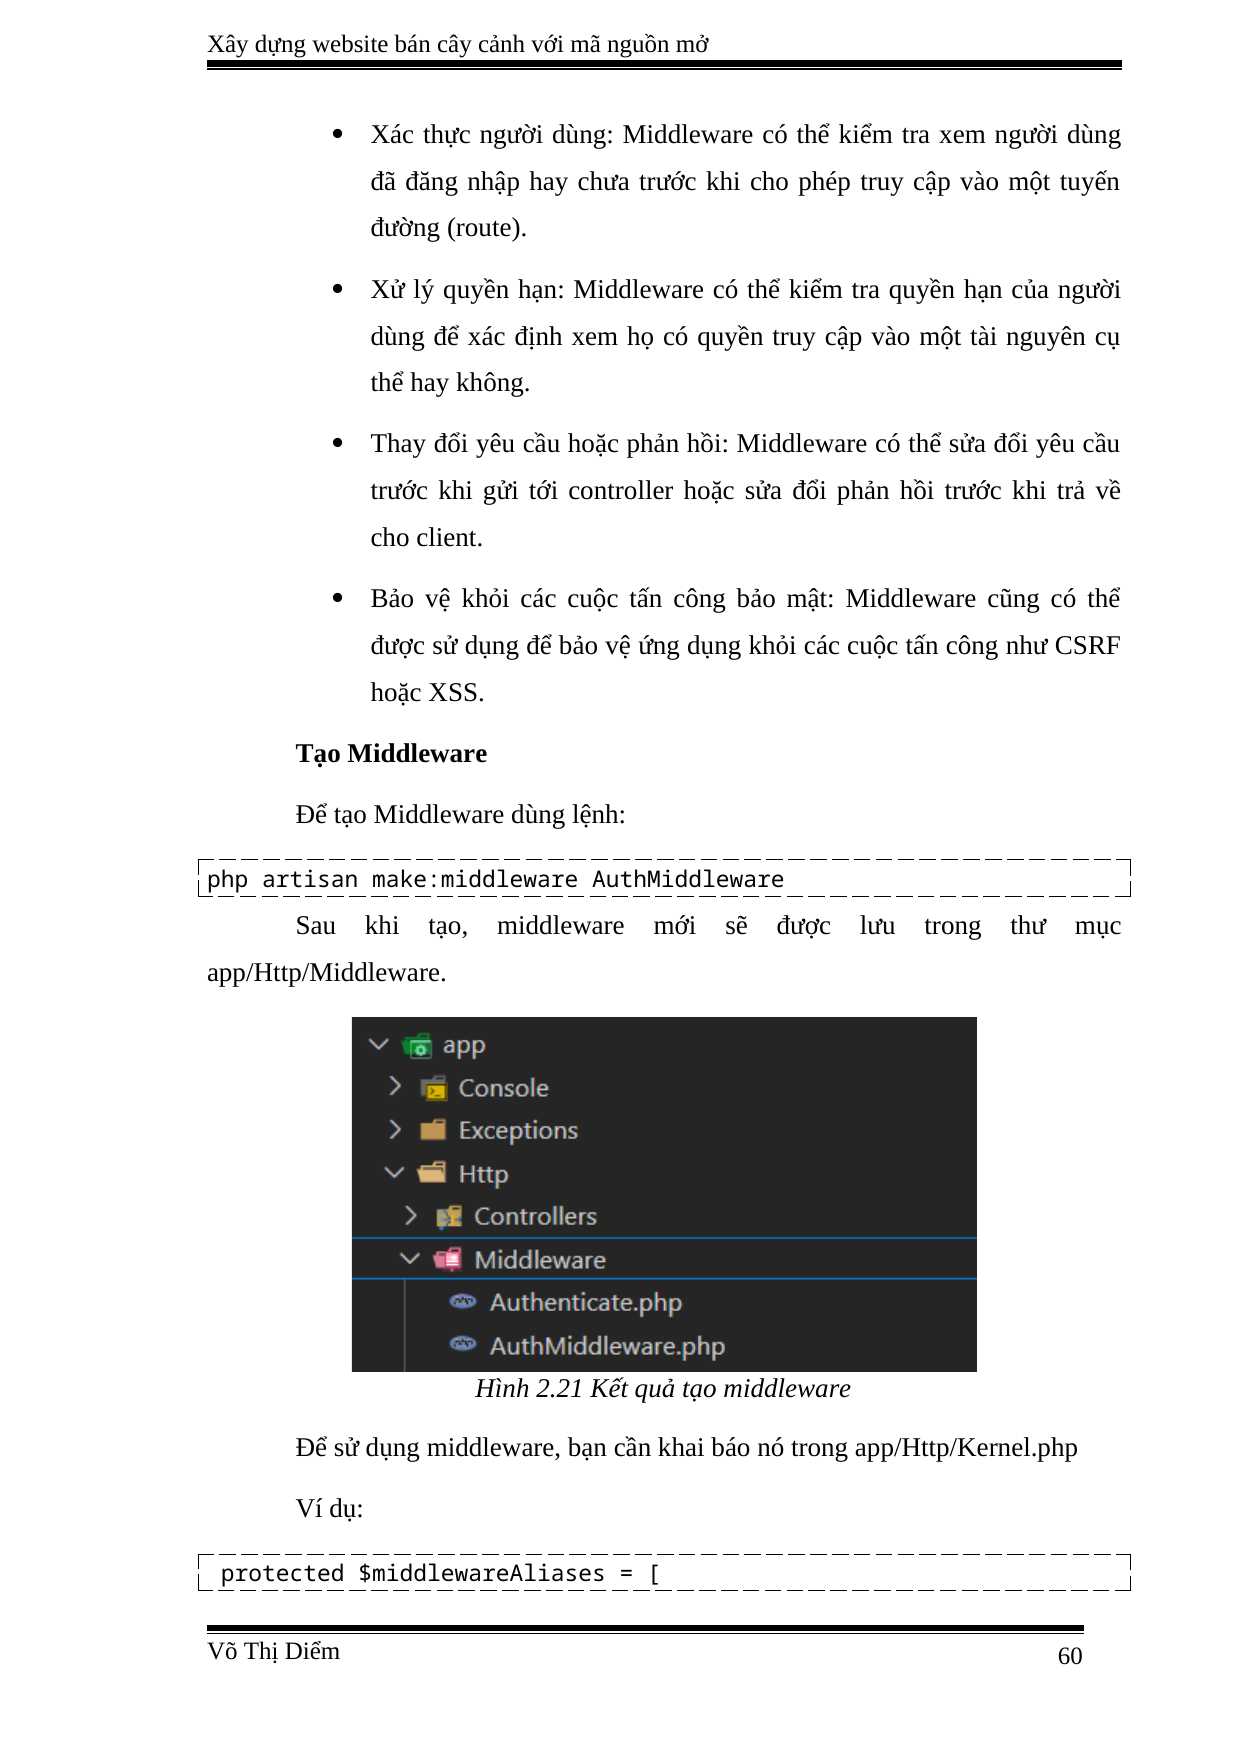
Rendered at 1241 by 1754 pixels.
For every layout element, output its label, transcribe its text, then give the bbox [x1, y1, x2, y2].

text Ví dụ: [207, 1492, 1122, 1524]
text Tạo Middleware [207, 737, 1122, 768]
text php artisan make:middleware AuthMiddleware [197, 859, 1131, 897]
text Để sử dụng middleware, bạn cần khai báo nó trong app/Http/Kernel.php [207, 1431, 1122, 1462]
text Hình 2.21 Kết quả tạo middleware [207, 1372, 1122, 1403]
list Bảo vệ khỏi các cuộc tấn công bảo mật: Middleware cũng có thể được sử dụng để bảo vệ ứng dụng khỏi các cuộc tấn công như CSRF hoặc XSS. [333, 582, 1122, 707]
picture [351, 1017, 977, 1372]
list Xử lý quyền hạn: Middleware có thể kiểm tra quyền hạn của người dùng để xác định xem họ có quyền truy cập vào một tài nguyên cụ thể hay không. [333, 273, 1122, 397]
list Thay đổi yêu cầu hoặc phản hồi: Middleware có thể sửa đổi yêu cầu trước khi gửi tới controller hoặc sửa đổi phản hồi trước khi trả về cho client. [333, 427, 1122, 552]
text Sau khi tạo, middleware mới sẽ được lưu trong thư mục app/Http/Middleware. [207, 909, 1122, 987]
list Xác thực người dùng: Middleware có thể kiểm tra xem người dùng đã đăng nhập hay chưa trước khi cho phép truy cập vào một tuyến đường (route). [333, 118, 1122, 243]
text Để tạo Middleware dùng lệnh: [207, 798, 1122, 829]
text protected $middlewareAliases = [ [197, 1554, 1131, 1591]
